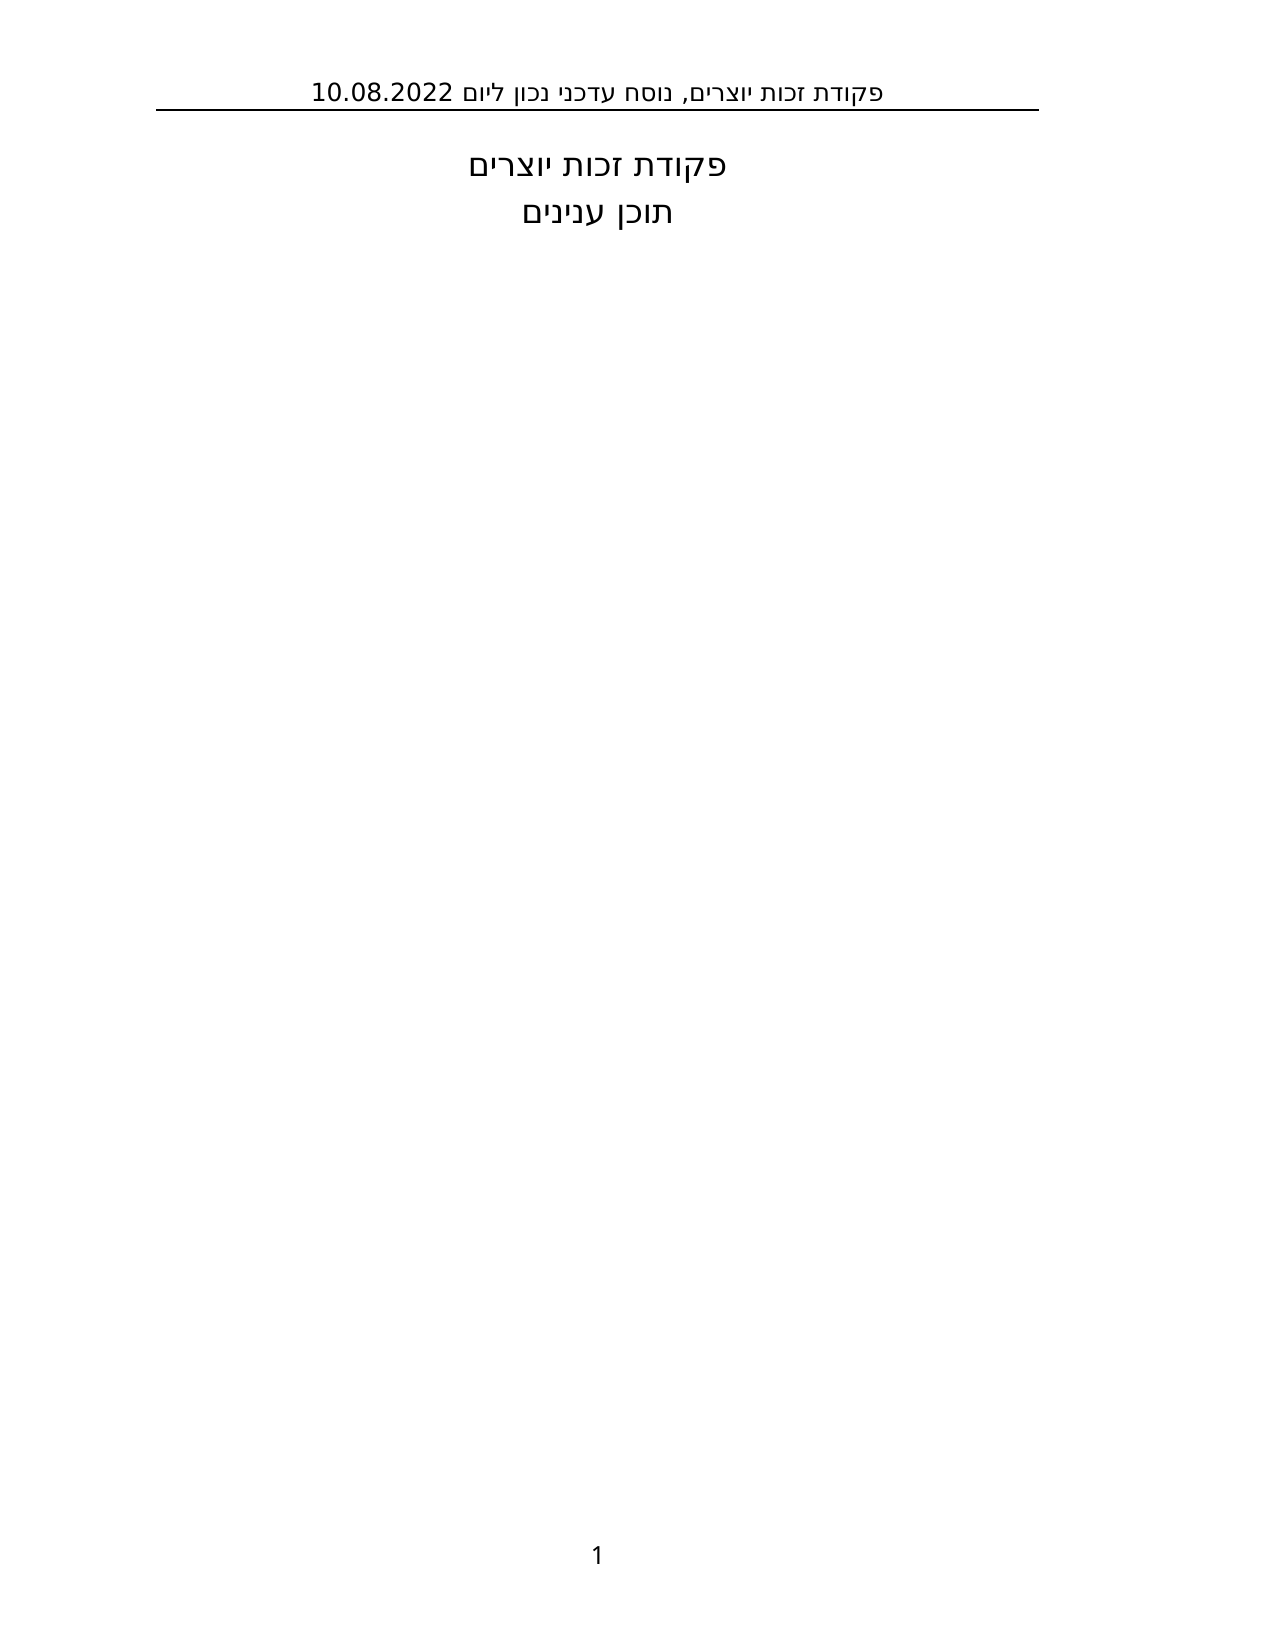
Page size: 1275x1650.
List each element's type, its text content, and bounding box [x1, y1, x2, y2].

text פקודת זכות יוצרים [156, 151, 1039, 190]
text תוכן ענינים [156, 199, 1039, 238]
